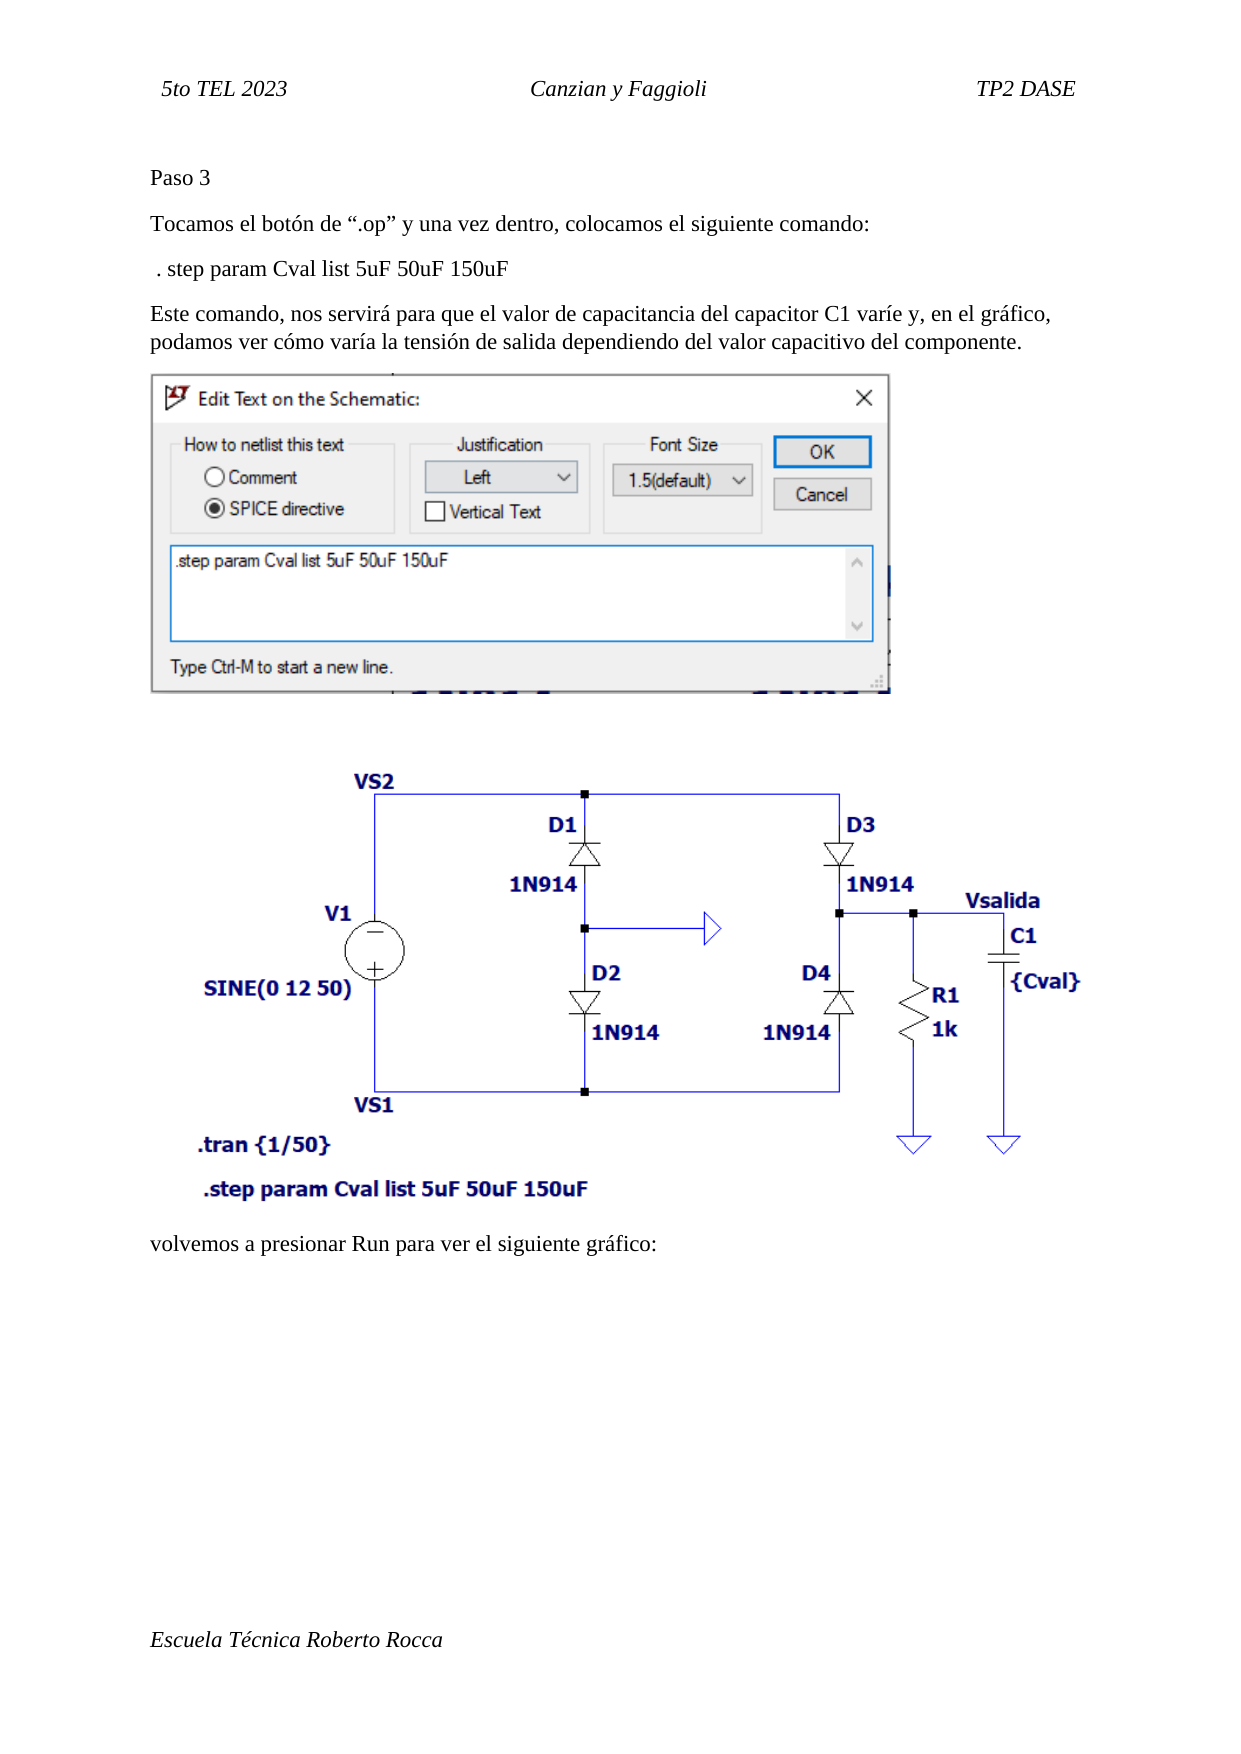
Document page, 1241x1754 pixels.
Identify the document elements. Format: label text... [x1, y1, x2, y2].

text volvemos a presionar Run para ver el siguiente gráfico: [150, 1228, 1090, 1256]
picture [150, 712, 1144, 1228]
picture [150, 373, 891, 694]
text Este comando, nos servirá para que el valor de capacitancia del capacitor C1 varíe y, en el gráfico, podamos ver cómo varía la tensión de salida dependiendo del valor capacitivo del componente. [150, 300, 1090, 354]
text Paso 3 [150, 164, 1090, 191]
text Tocamos el botón de “.op” y una vez dentro, colocamos el siguiente comando: [150, 209, 1090, 236]
text . step param Cval list 5uF 50uF 150uF [150, 255, 1090, 281]
